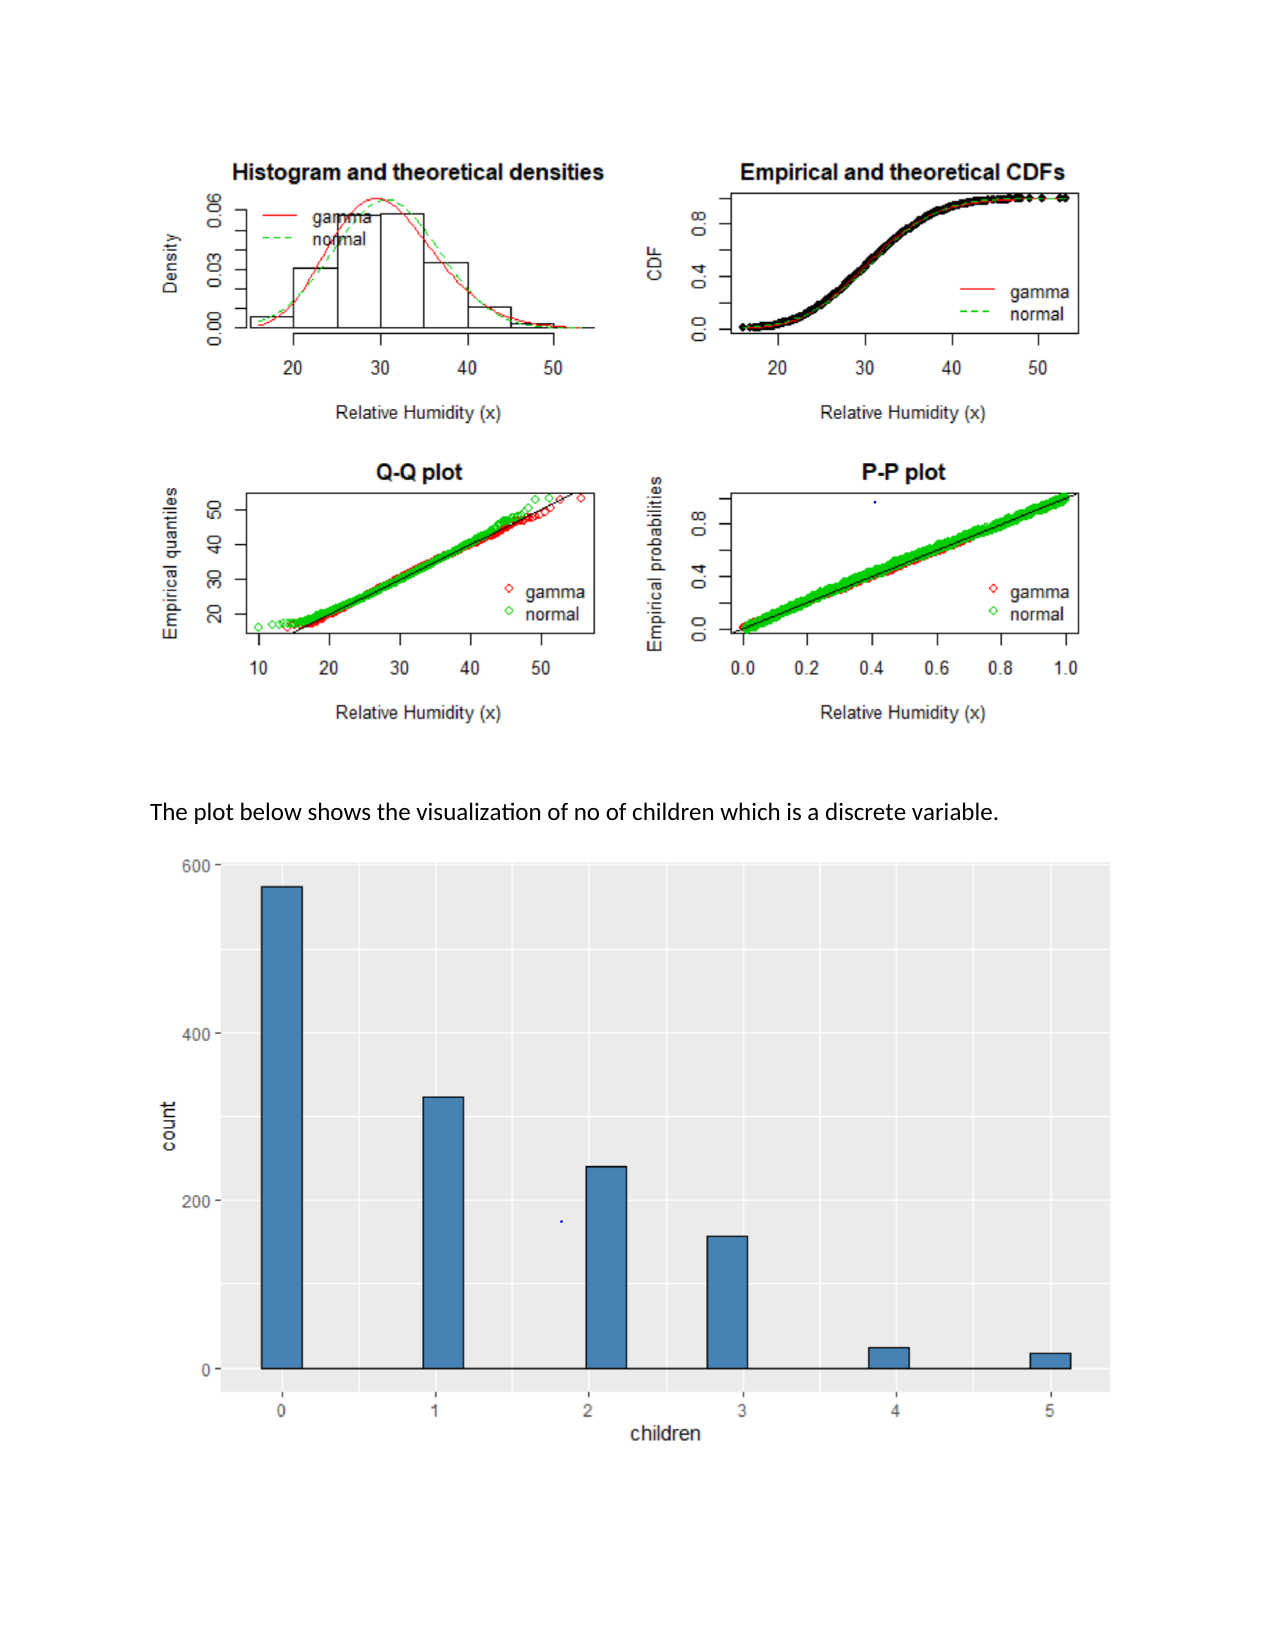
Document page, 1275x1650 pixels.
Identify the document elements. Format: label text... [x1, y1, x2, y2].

text The plot below shows the visualization of no of children which is a discrete variable. [150, 797, 1125, 827]
picture [150, 846, 1125, 1456]
picture [150, 150, 1125, 729]
